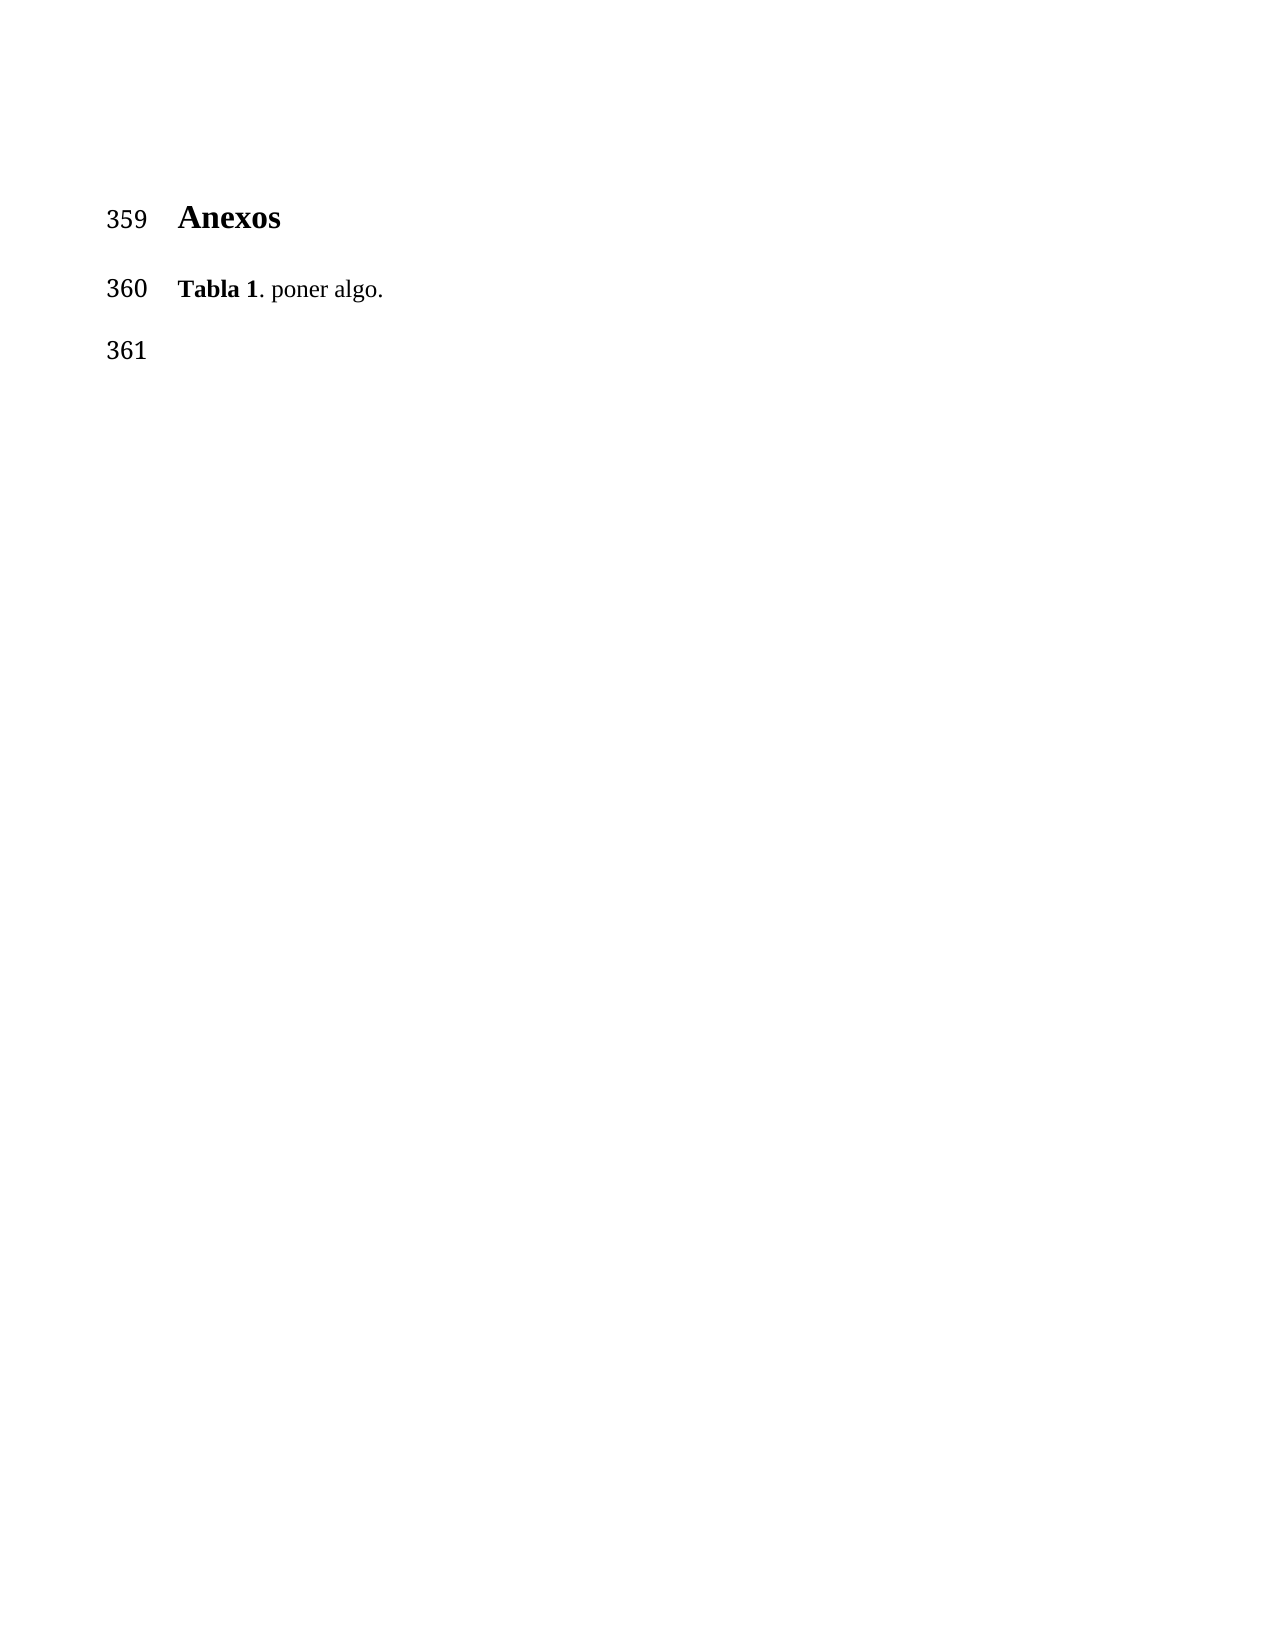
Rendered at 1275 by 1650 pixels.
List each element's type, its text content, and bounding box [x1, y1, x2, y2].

subtitle Anexos [177, 198, 1098, 236]
text Tabla 1. poner algo. [177, 274, 1098, 303]
